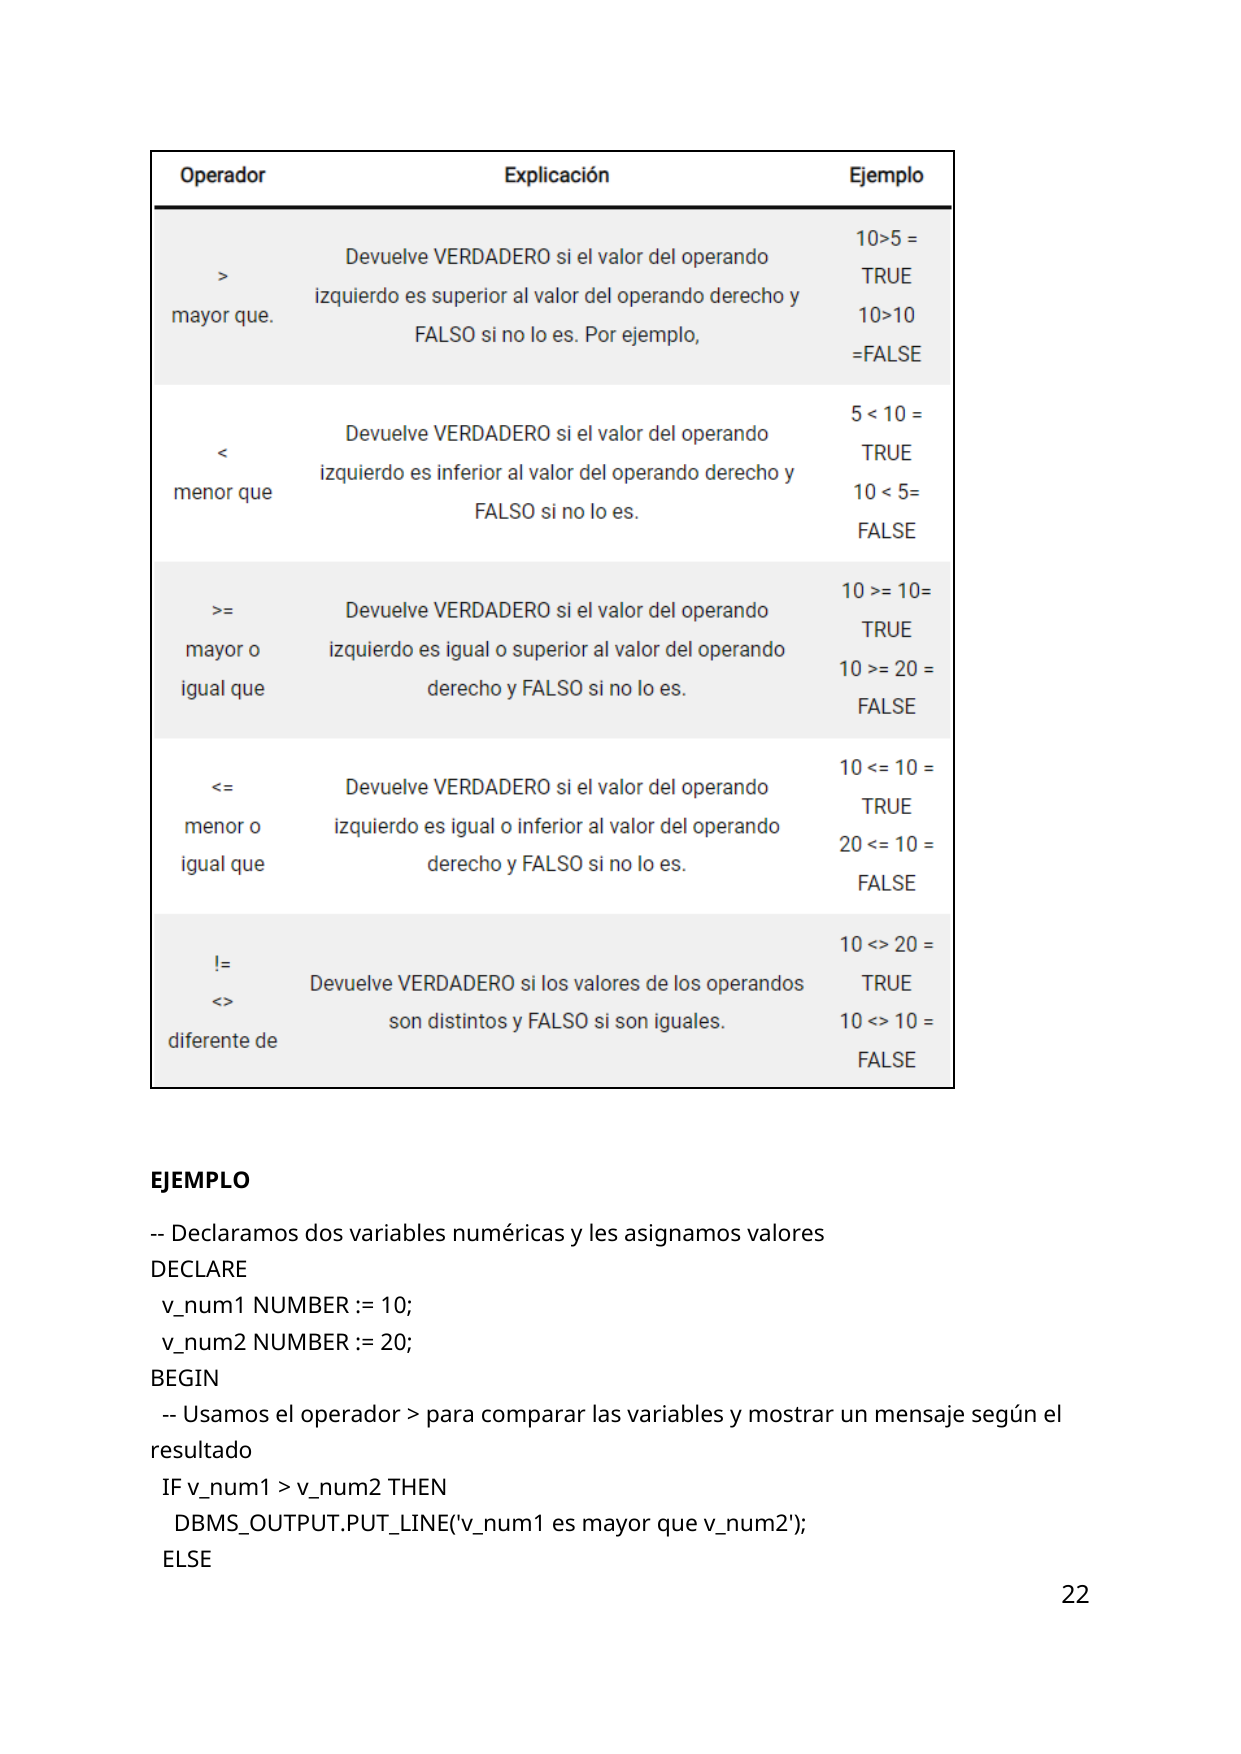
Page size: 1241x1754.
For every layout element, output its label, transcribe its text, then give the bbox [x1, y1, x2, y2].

text v_num1 NUMBER := 10; [150, 1289, 1090, 1321]
text IF v_num1 > v_num2 THEN [150, 1471, 1090, 1502]
text DBMS_OUTPUT.PUT_LINE('v_num1 es mayor que v_num2'); [150, 1507, 1090, 1538]
picture [152, 152, 953, 1087]
text -- Declaramos dos variables numéricas y les asignamos valores [150, 1217, 1090, 1248]
text BEGIN [150, 1362, 1090, 1393]
text EJEMPLO [150, 1164, 1090, 1195]
text ELSE [150, 1543, 1090, 1574]
text v_num2 NUMBER := 20; [150, 1326, 1090, 1357]
text DECLARE [150, 1253, 1090, 1284]
text -- Usamos el operador > para comparar las variables y mostrar un mensaje según el resultado [150, 1398, 1090, 1466]
